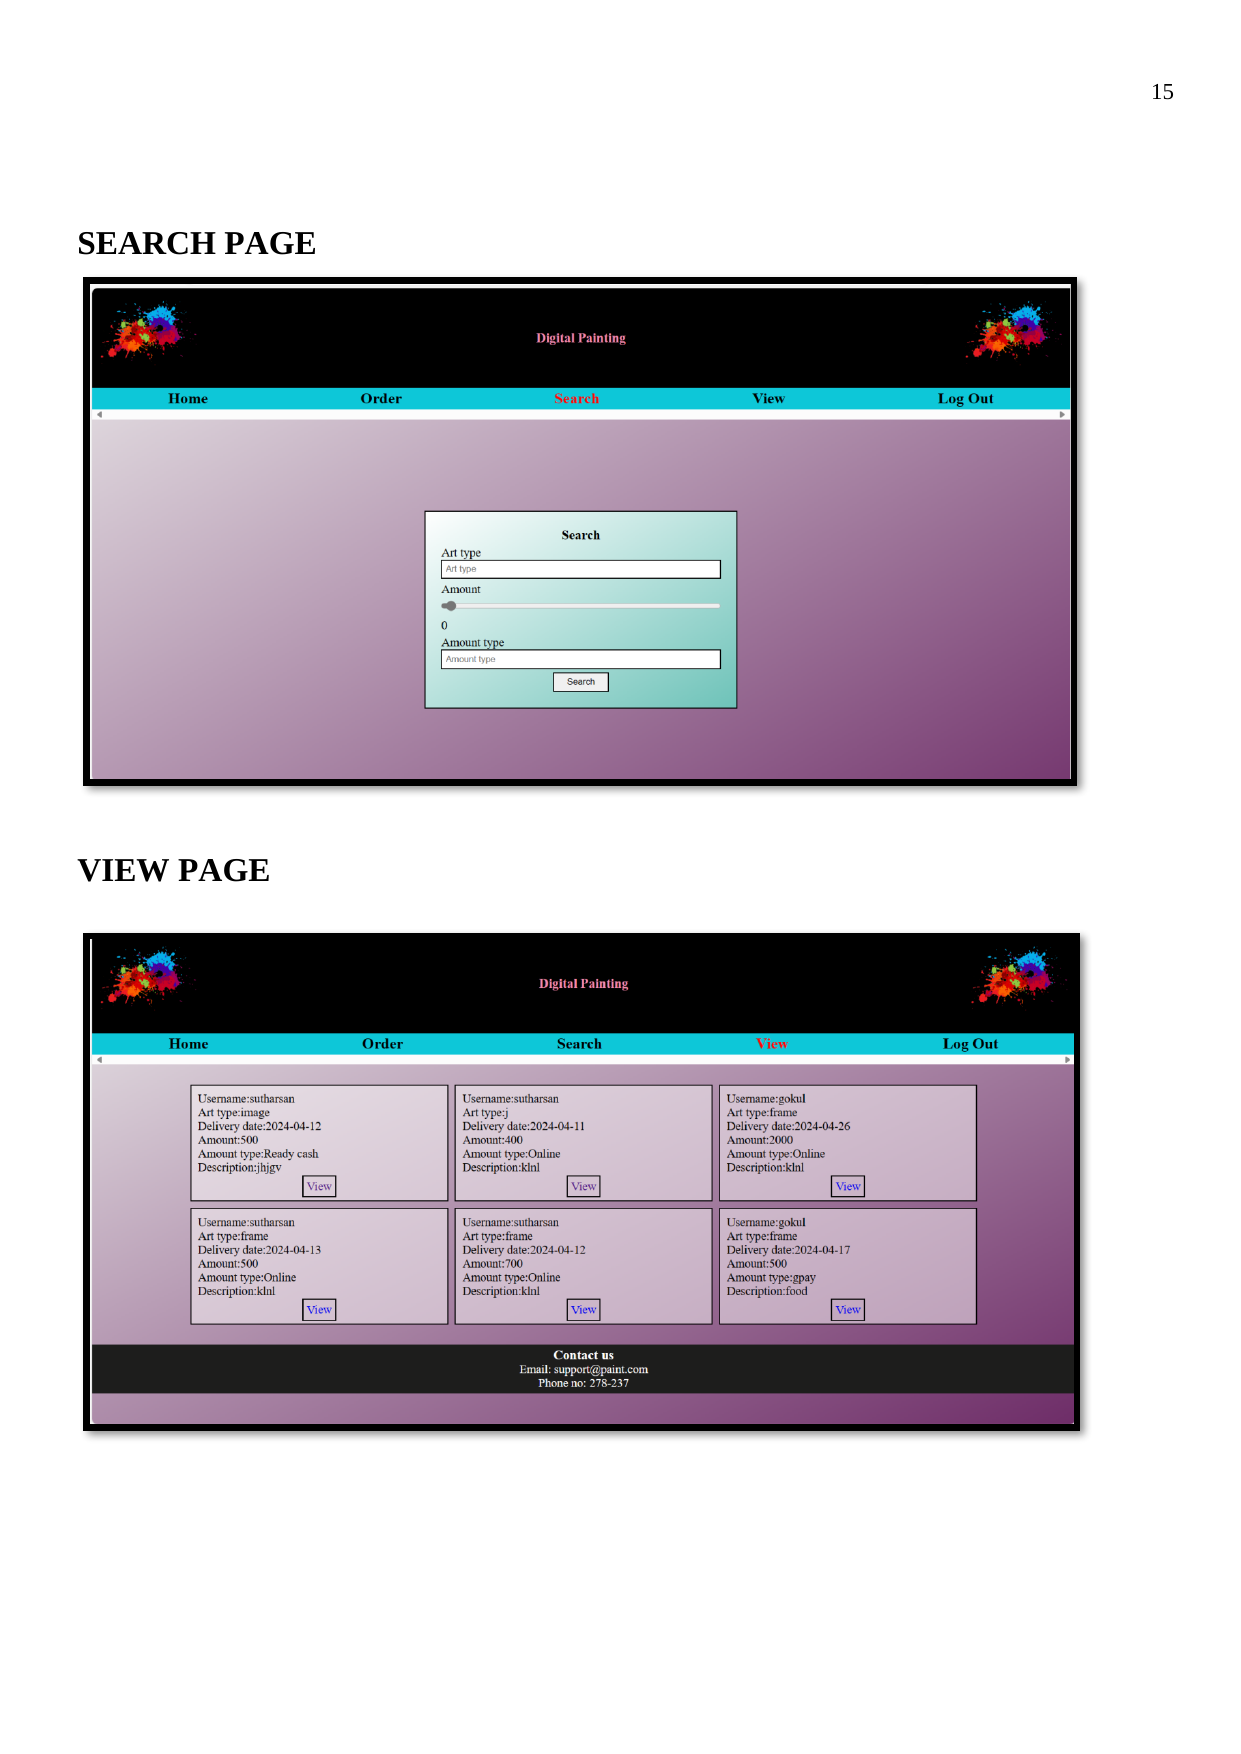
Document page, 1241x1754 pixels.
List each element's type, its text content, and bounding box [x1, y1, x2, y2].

subtitle VIEW PAGE [77, 850, 1173, 888]
text SEARCH PAGE [77, 224, 1173, 262]
picture [90, 939, 1074, 1424]
picture [90, 284, 1071, 779]
